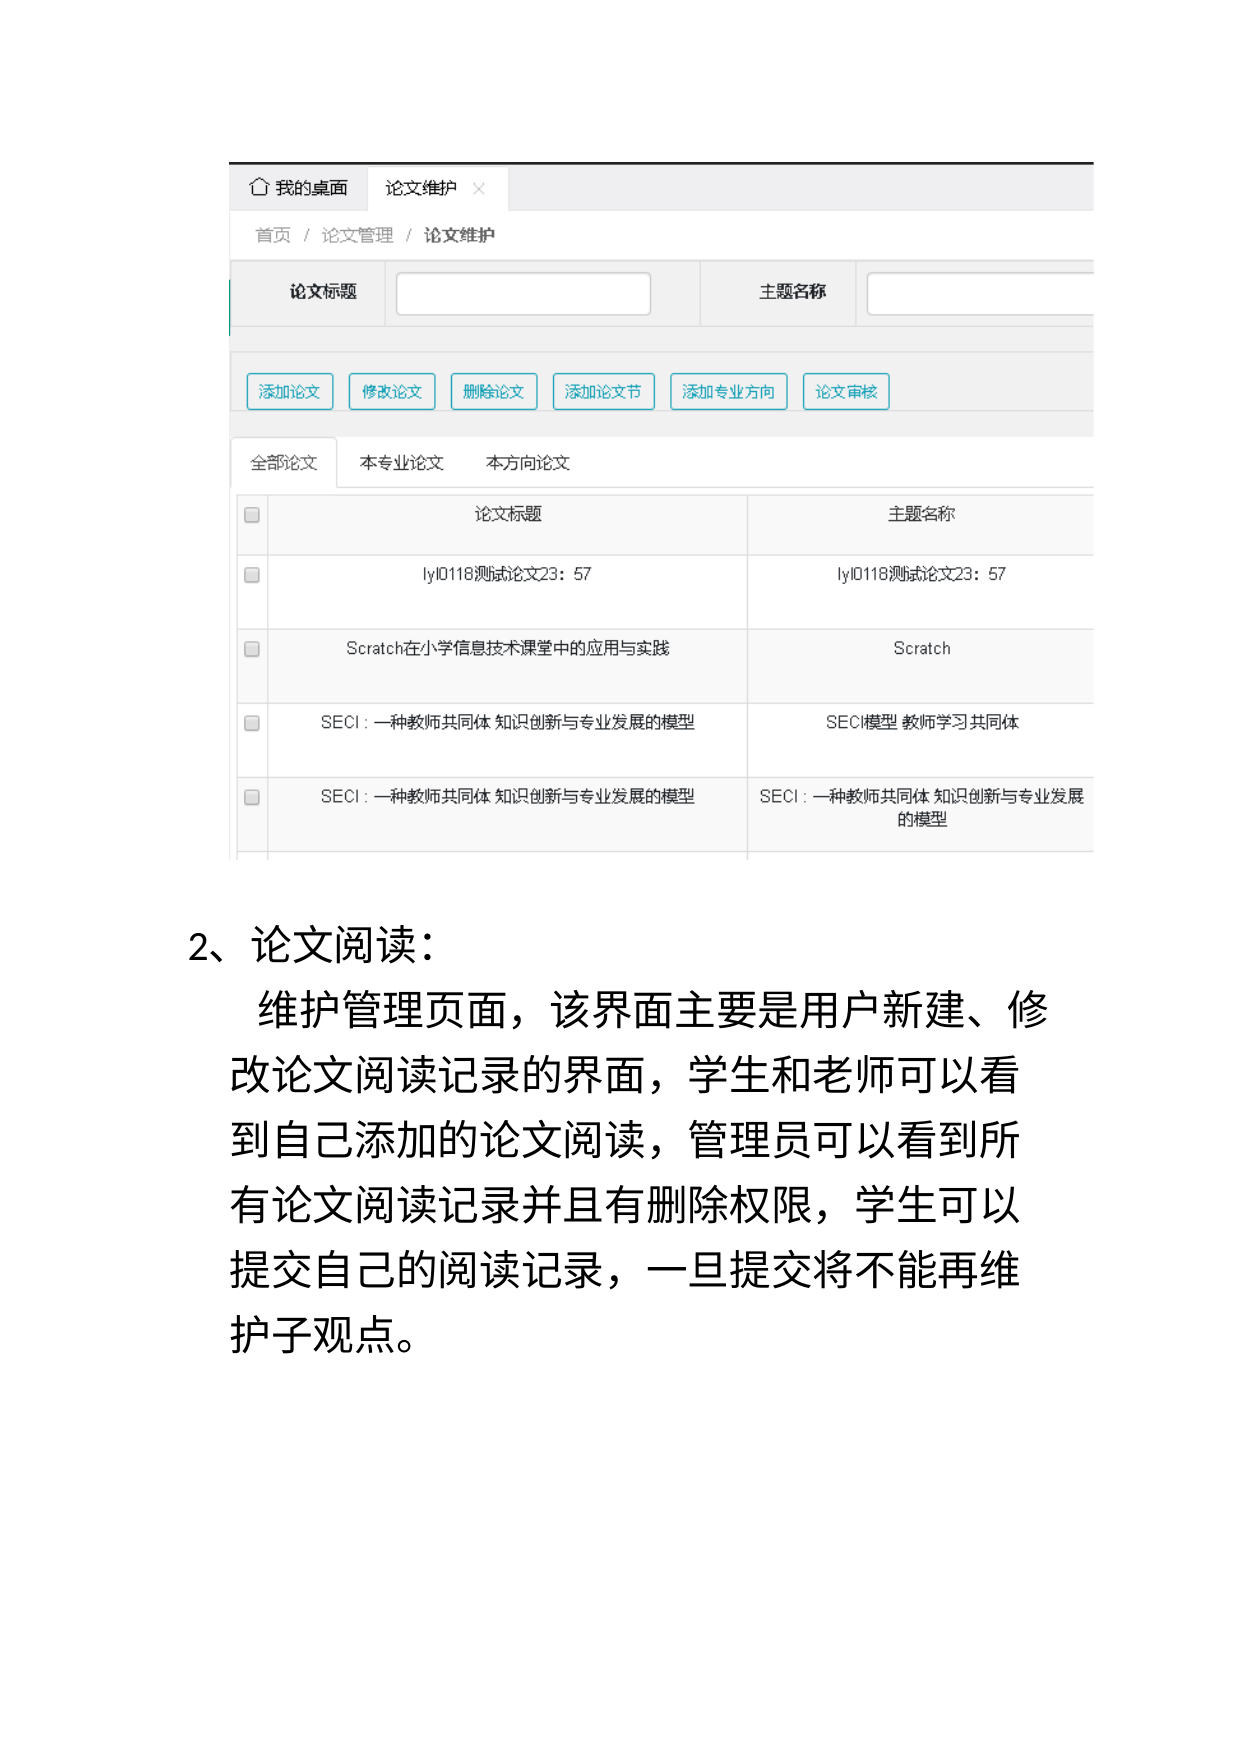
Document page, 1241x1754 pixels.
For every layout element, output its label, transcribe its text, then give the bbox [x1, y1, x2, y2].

list 维护管理页面，该界面主要是用户新建、修改论文阅读记录的界面，学生和老师可以看到自己添加的论文阅读，管理员可以看到所有论文阅读记录并且有删除权限，学生可以提交自己的阅读记录，一旦提交将不能再维护子观点。 [229, 974, 1053, 1364]
list 论文阅读： [187, 909, 1053, 974]
picture [229, 162, 1094, 860]
